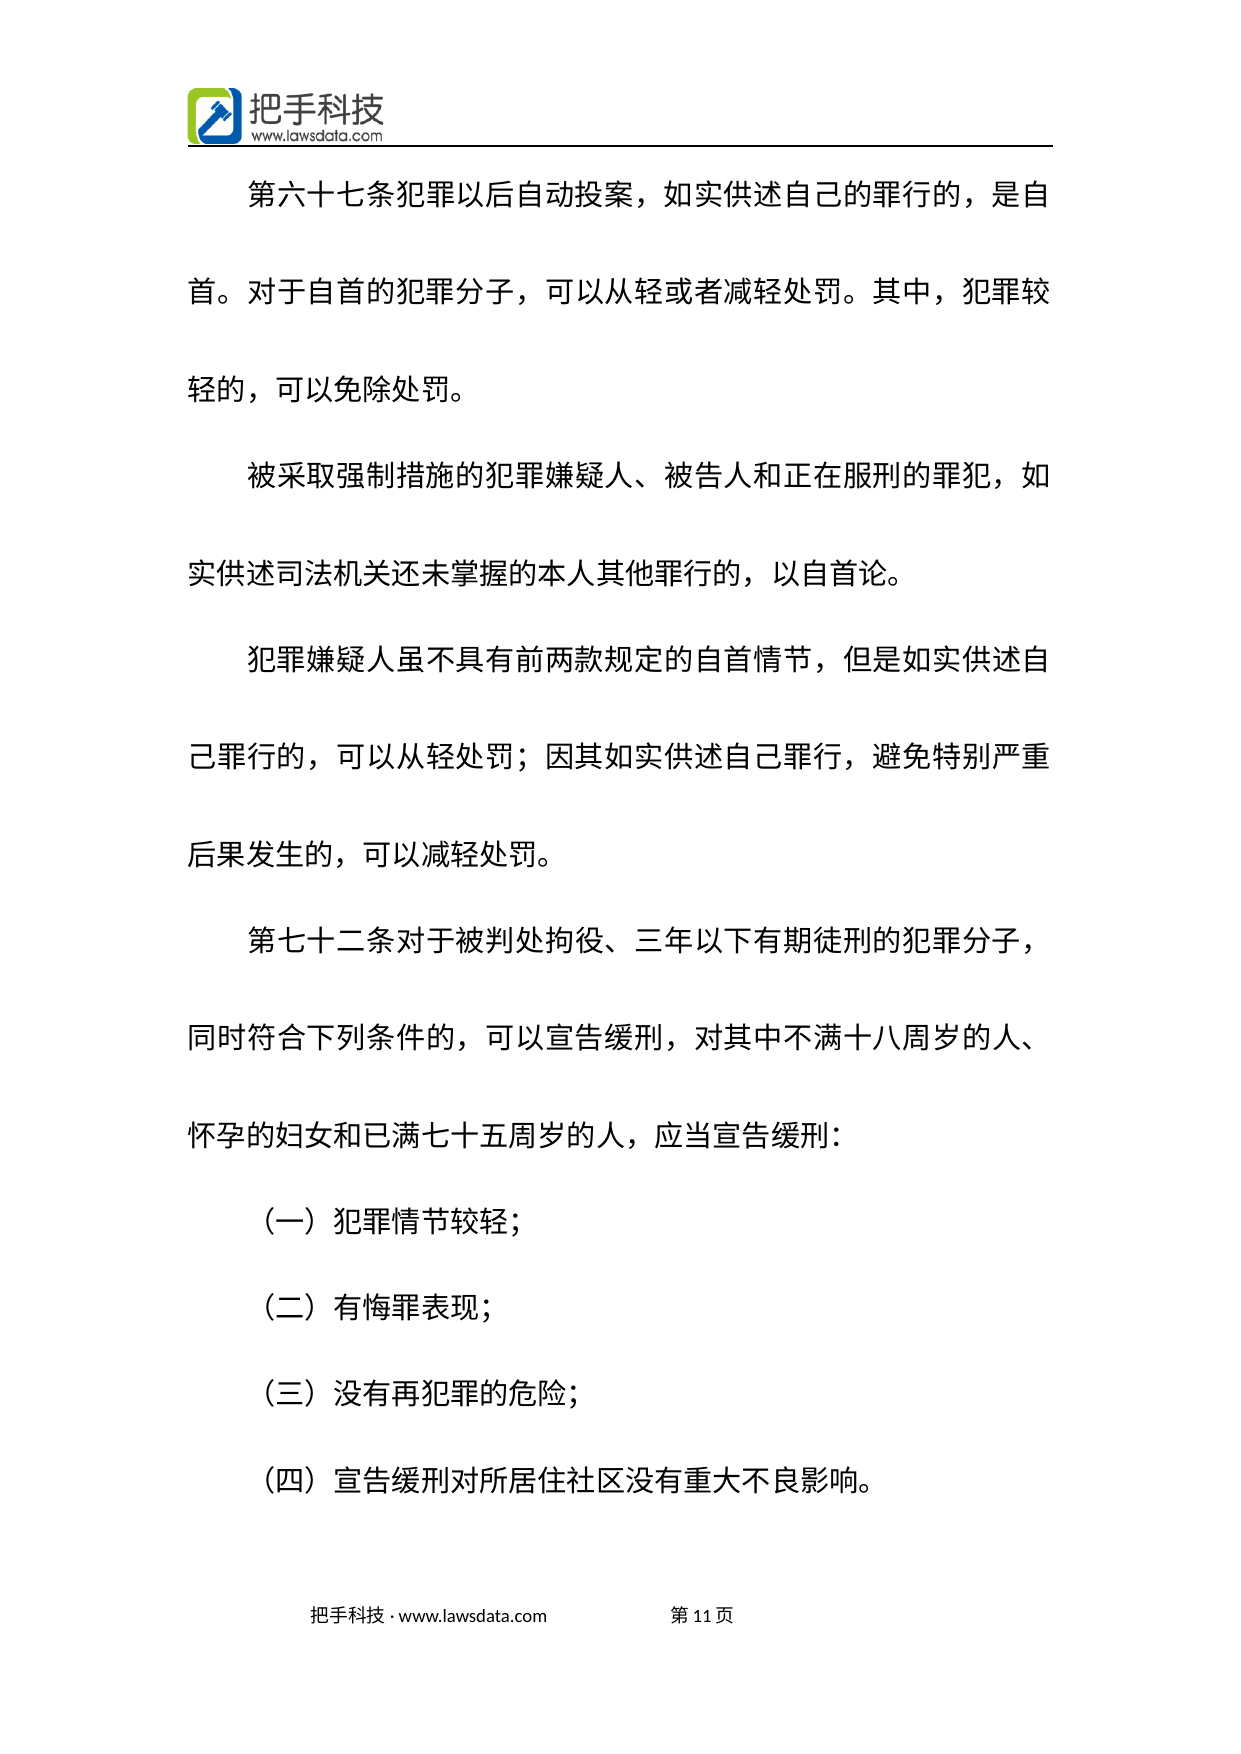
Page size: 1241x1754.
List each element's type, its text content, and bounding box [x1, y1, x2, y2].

text 被采取强制措施的犯罪嫌疑人、被告人和正在服刑的罪犯，如实供述司法机关还未掌握的本人其他罪行的，以自首论。 [187, 441, 1053, 604]
text （二）有悔罪表现； [187, 1273, 1053, 1338]
text 第六十七条犯罪以后自动投案，如实供述自己的罪行的，是自首。对于自首的犯罪分子，可以从轻或者减轻处罚。其中，犯罪较轻的，可以免除处罚。 [187, 160, 1053, 420]
text （四）宣告缓刑对所居住社区没有重大不良影响。 [187, 1446, 1053, 1511]
text （三）没有再犯罪的危险； [187, 1359, 1053, 1424]
picture [187, 88, 384, 144]
text （一）犯罪情节较轻； [187, 1187, 1053, 1252]
text 犯罪嫌疑人虽不具有前两款规定的自首情节，但是如实供述自己罪行的，可以从轻处罚；因其如实供述自己罪行，避免特别严重后果发生的，可以减轻处罚。 [187, 625, 1053, 885]
text 第七十二条对于被判处拘役、三年以下有期徒刑的犯罪分子，同时符合下列条件的，可以宣告缓刑，对其中不满十八周岁的人、怀孕的妇女和已满七十五周岁的人，应当宣告缓刑： [187, 906, 1053, 1166]
